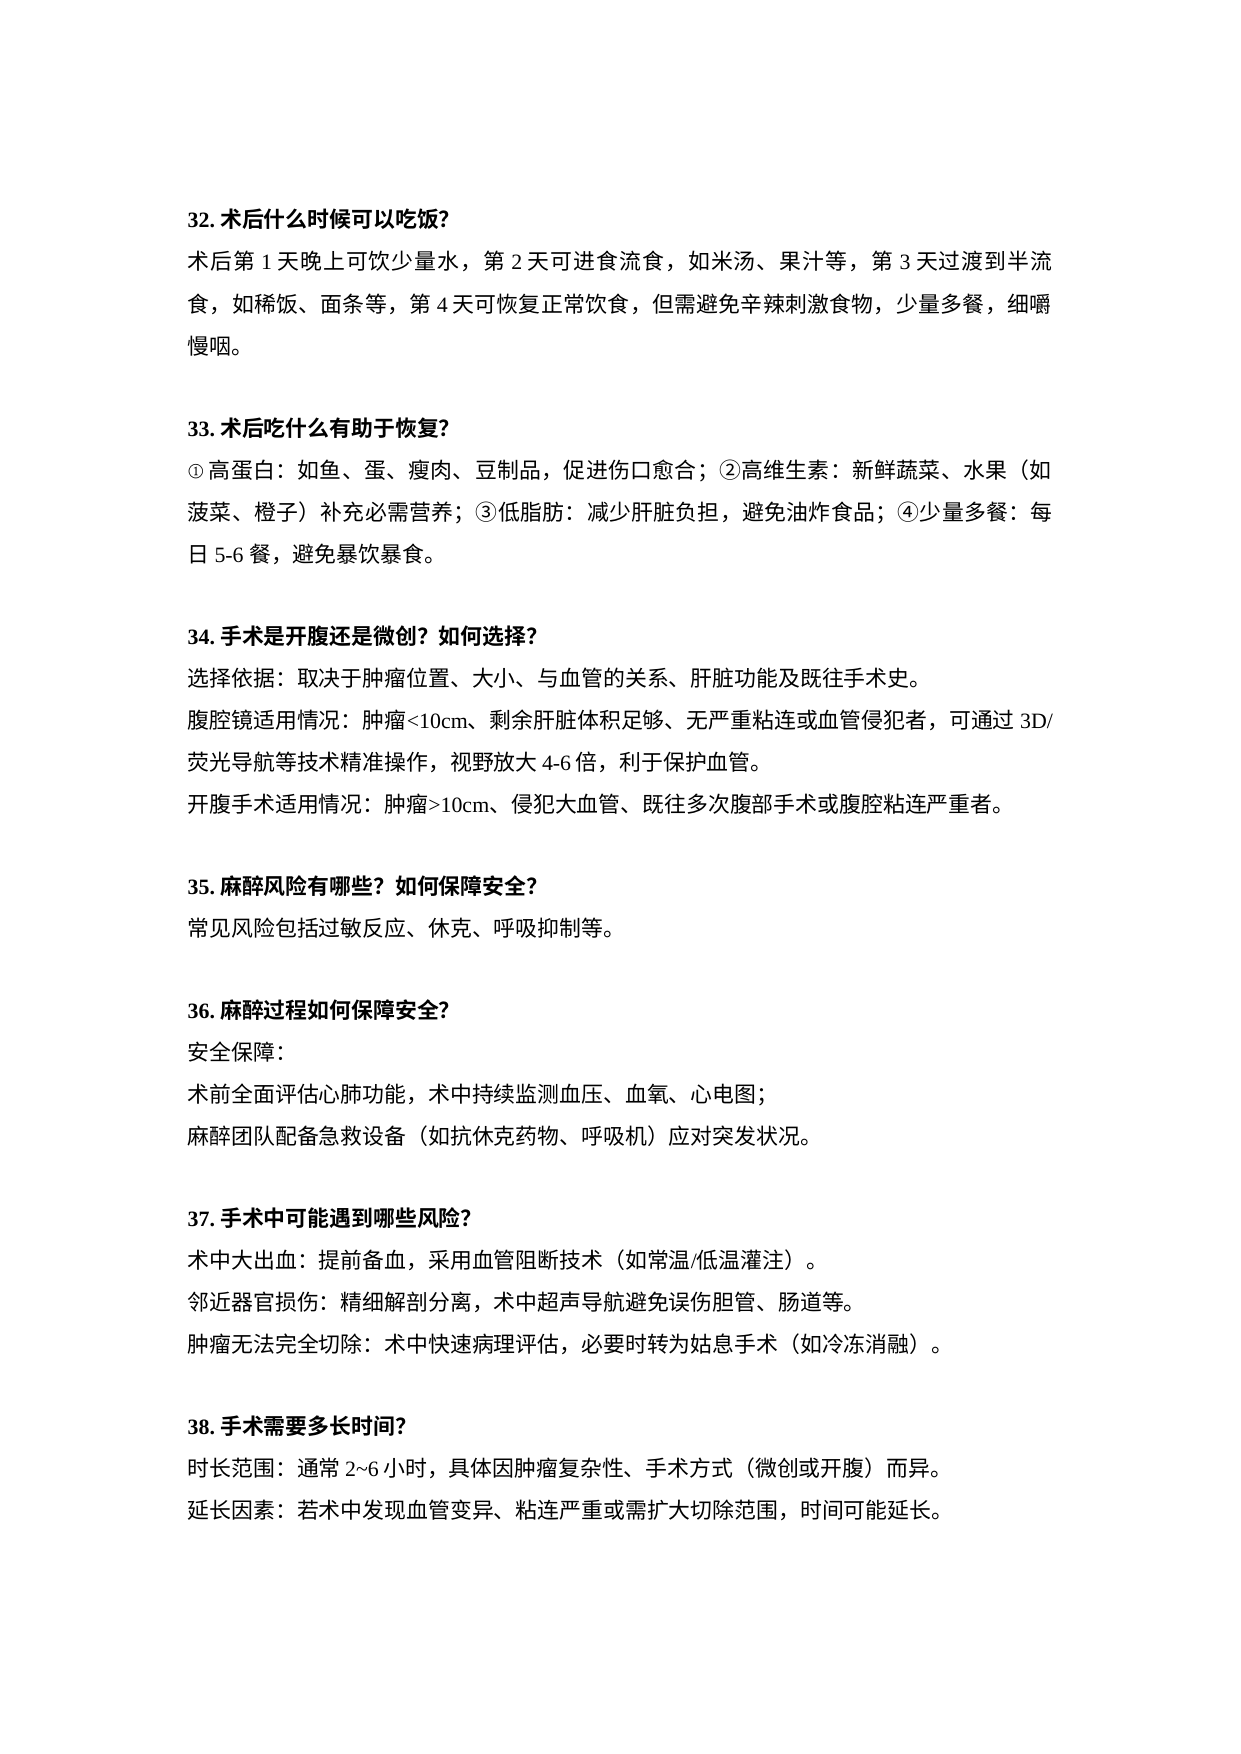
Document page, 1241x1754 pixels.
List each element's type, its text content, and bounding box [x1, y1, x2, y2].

list 术后吃什么有助于恢复？ [187, 410, 1053, 443]
list ①高蛋白：如鱼、蛋、瘦肉、豆制品，促进伤口愈合；②高维生素：新鲜蔬菜、水果（如菠菜、橙子）补充必需营养；③低脂肪：减少肝脏负担，避免油炸食品；④少量多餐：每日 5-6 餐，避免暴饮暴食。 [187, 452, 1053, 569]
list 手术是开腹还是微创？如何选择？​ [187, 619, 1053, 651]
list 术前全面评估心肺功能，术中持续监测血压、血氧、心电图； [187, 1077, 1053, 1109]
list 术中大出血：提前备血，采用血管阻断技术（如常温/低温灌注）。 [187, 1243, 1053, 1275]
list 邻近器官损伤：精细解剖分离，术中超声导航避免误伤胆管、肠道等。 [187, 1284, 1053, 1317]
list 术后第1天晚上可饮少量水，第2天可进食流食，如米汤、果汁等，第3天过渡到半流食，如稀饭、面条等，第4天可恢复正常饮食，但需避免辛辣刺激食物，少量多餐，细嚼慢咽。 [187, 244, 1053, 361]
list 手术中可能遇到哪些风险？ [187, 1201, 1053, 1233]
list 常见风险包括过敏反应、休克、呼吸抑制等。 [187, 911, 1053, 943]
list 腹腔镜适用情况：肿瘤<10cm、剩余肝脏体积足够、无严重粘连或血管侵犯者，可通过3D/荧光导航等技术精准操作，视野放大4-6倍，利于保护血管。 [187, 703, 1053, 777]
list 手术需要多长时间？ [187, 1408, 1053, 1441]
list 延长因素：若术中发现血管变异、粘连严重或需扩大切除范围，时间可能延长。 [187, 1492, 1053, 1525]
list 术后什么时候可以吃饭？ [187, 202, 1053, 234]
list 开腹手术适用情况：肿瘤>10cm、侵犯大血管、既往多次腹部手术或腹腔粘连严重者。 [187, 787, 1053, 819]
list 麻醉风险有哪些？如何保障安全？ [187, 869, 1053, 901]
list 选择依据：取决于肿瘤位置、大小、与血管的关系、肝脏功能及既往手术史。 [187, 661, 1053, 693]
list 麻醉过程如何保障安全？ [187, 993, 1053, 1025]
list 肿瘤无法完全切除：术中快速病理评估，必要时转为姑息手术（如冷冻消融）。 [187, 1327, 1053, 1359]
list 时长范围：通常2~6小时，具体因肿瘤复杂性、手术方式（微创或开腹）而异。 [187, 1451, 1053, 1483]
list 安全保障： [187, 1035, 1053, 1067]
list 麻醉团队配备急救设备（如抗休克药物、呼吸机）应对突发状况。 [187, 1119, 1053, 1151]
